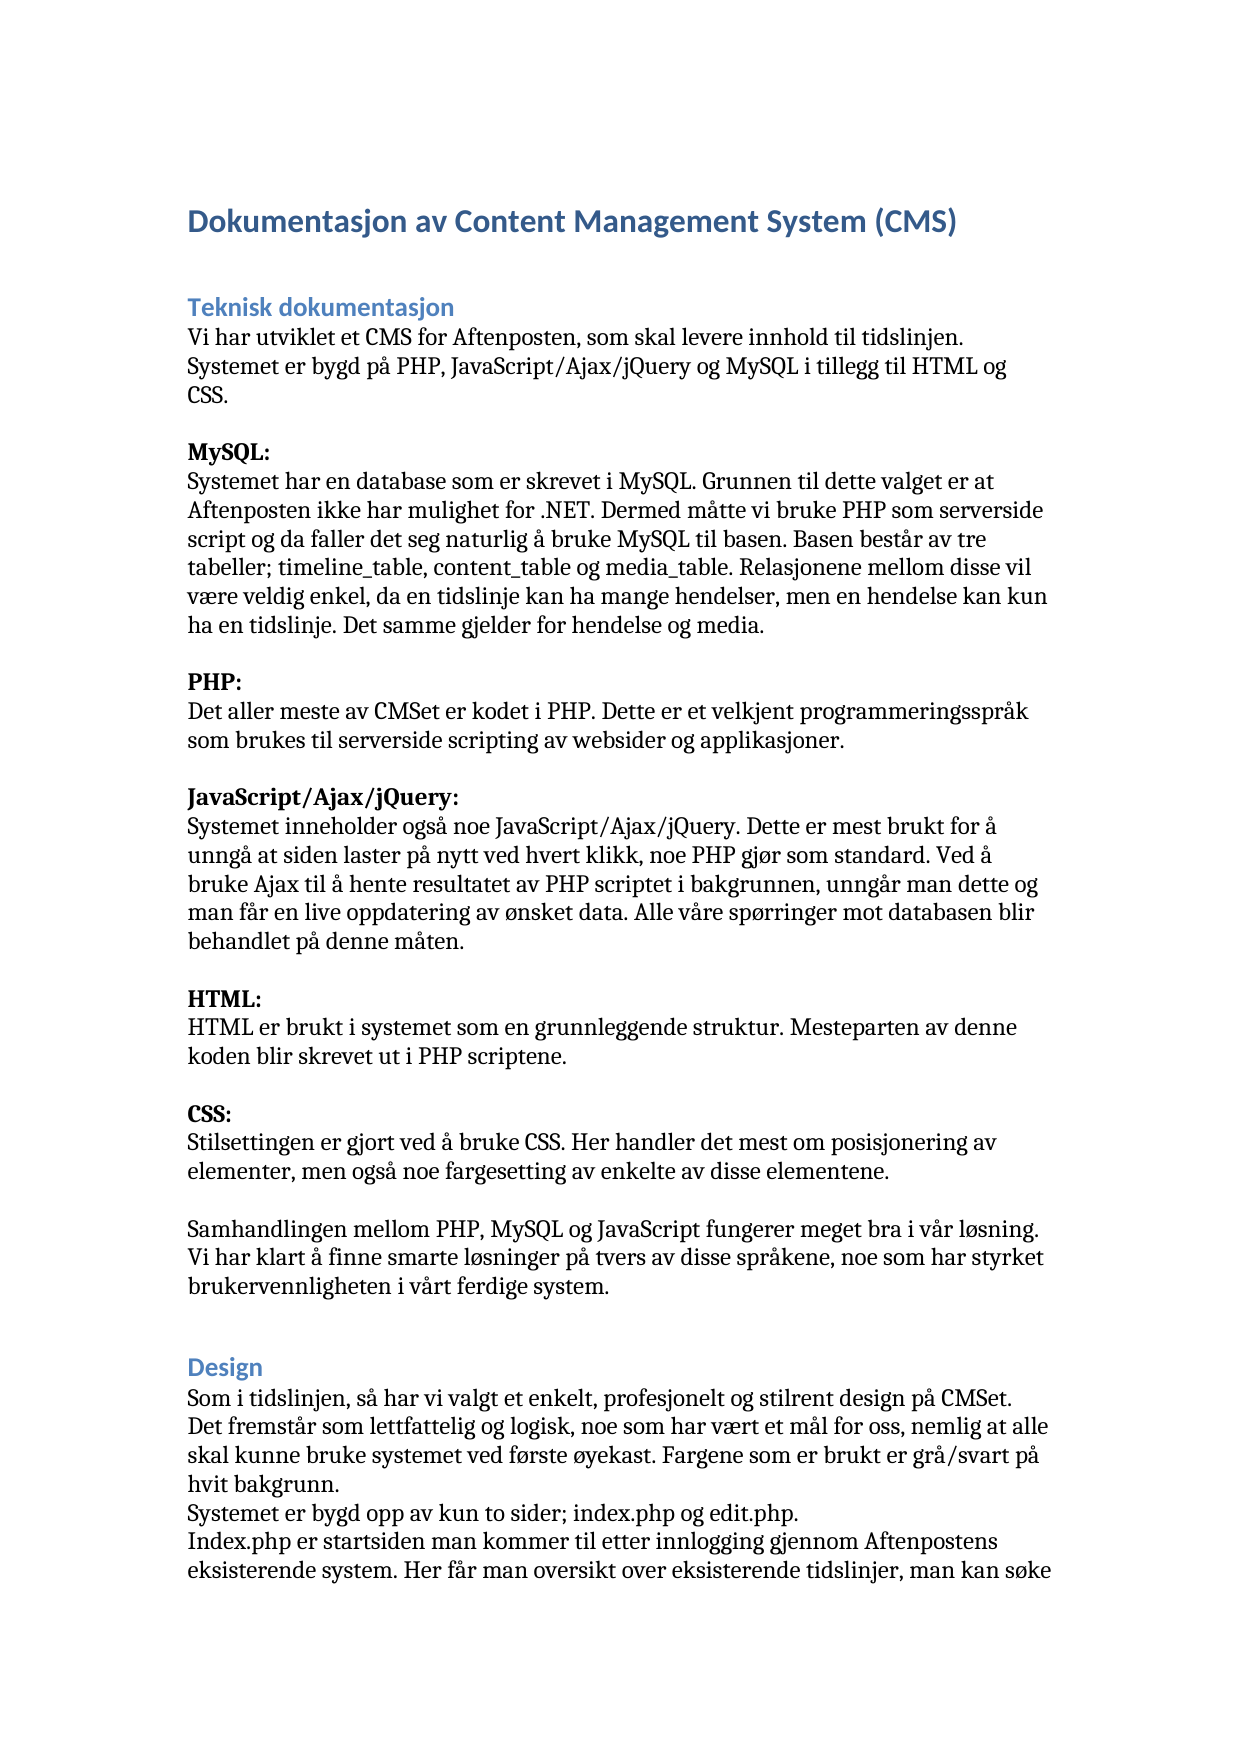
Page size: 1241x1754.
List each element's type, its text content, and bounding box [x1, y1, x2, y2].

text Samhandlingen mellom PHP, MySQL og JavaScript fungerer meget bra i vår løsning. Vi har klart å finne smarte løsninger på tvers av disse språkene, noe som har styrket brukervennligheten i vårt ferdige system. [187, 1214, 1053, 1301]
text PHP: [187, 668, 1053, 697]
text CSS: [187, 1099, 1053, 1128]
subtitle Dokumentasjon av Content Management System (CMS) [187, 200, 1053, 241]
subtitle Design [187, 1350, 1053, 1383]
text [187, 1527, 1053, 1585]
subtitle Teknisk dokumentasjon [187, 290, 1053, 323]
text MySQL: [187, 438, 1053, 467]
text JavaScript/Ajax/jQuery: [187, 783, 1053, 812]
text Som i tidslinjen, så har vi valgt et enkelt, profesjonelt og stilrent design på CMSet. Det fremstår som lettfattelig og logisk, noe som har vært et mål for oss, nemlig at alle skal kunne bruke systemet ved første øyekast. Fargene som er brukt er grå/svart på hvit bakgrunn. [187, 1383, 1053, 1498]
text Systemet er bygd opp av kun to sider; index.php og edit.php. [187, 1498, 1053, 1527]
text HTML er brukt i systemet som en grunnleggende struktur. Mesteparten av denne koden blir skrevet ut i PHP scriptene. [187, 1013, 1053, 1071]
text Det aller meste av CMSet er kodet i PHP. Dette er et velkjent programmeringsspråk som brukes til serverside scripting av websider og applikasjoner. [187, 697, 1053, 754]
text Stilsettingen er gjort ved å bruke CSS. Her handler det mest om posisjonering av elementer, men også noe fargesetting av enkelte av disse elementene. [187, 1128, 1053, 1186]
text Vi har utviklet et CMS for Aftenposten, som skal levere innhold til tidslinjen. Systemet er bygd på PHP, JavaScript/Ajax/jQuery og MySQL i tillegg til HTML og CSS. [187, 323, 1053, 409]
text HTML: [187, 984, 1053, 1013]
text Systemet inneholder også noe JavaScript/Ajax/jQuery. Dette er mest brukt for å unngå at siden laster på nytt ved hvert klikk, noe PHP gjør som standard. Ved å bruke Ajax til å hente resultatet av PHP scriptet i bakgrunnen, unngår man dette og man får en live oppdatering av ønsket data. Alle våre spørringer mot databasen blir behandlet på denne måten. [187, 812, 1053, 956]
text Systemet har en database som er skrevet i MySQL. Grunnen til dette valget er at Aftenposten ikke har mulighet for .NET. Dermed måtte vi bruke PHP som serverside script og da faller det seg naturlig å bruke MySQL til basen. Basen består av tre tabeller; timeline_table, content_table og media_table. Relasjonene mellom disse vil være veldig enkel, da en tidslinje kan ha mange hendelser, men en hendelse kan kun ha en tidslinje. Det samme gjelder for hendelse og media. [187, 467, 1053, 639]
